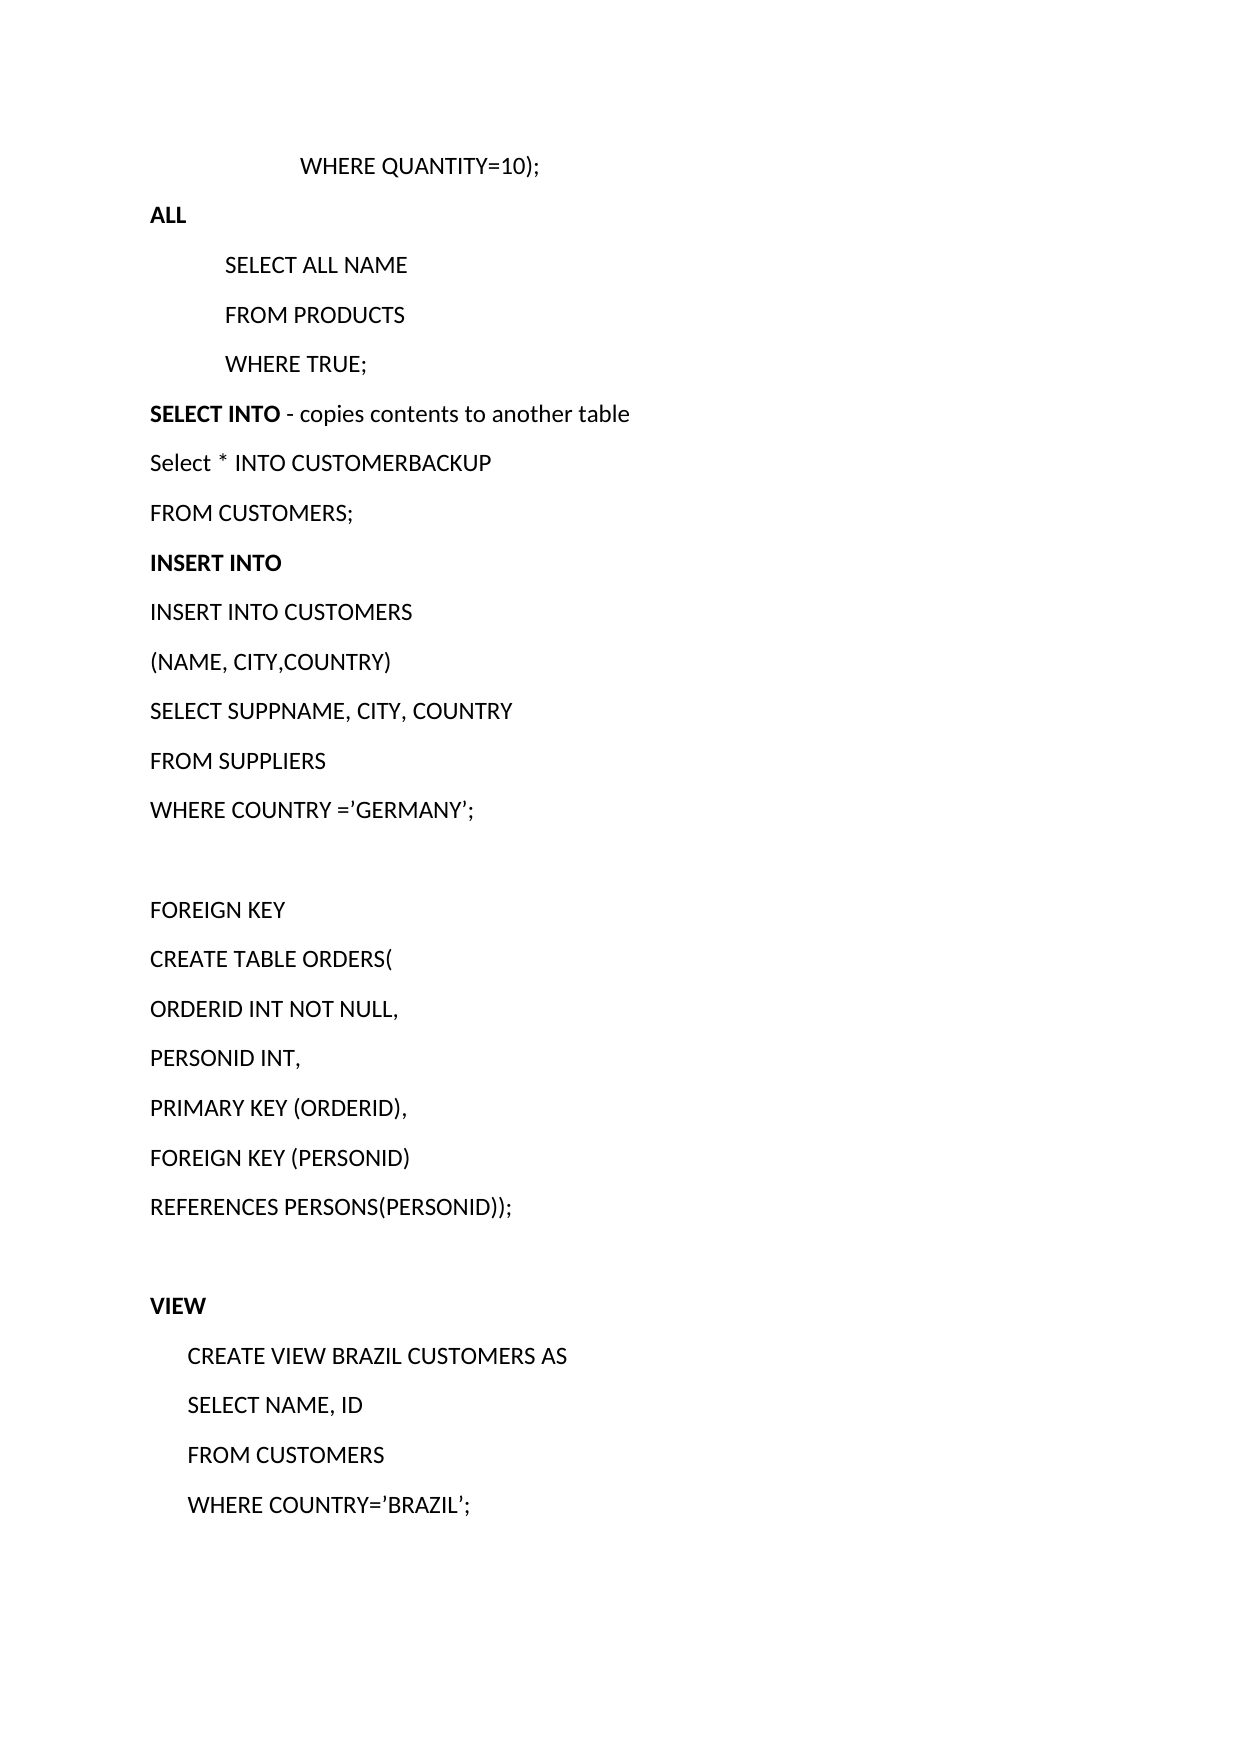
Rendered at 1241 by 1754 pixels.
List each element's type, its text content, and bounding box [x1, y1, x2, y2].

text WHERE TRUE; [225, 348, 1090, 379]
text SELECT NAME, ID [187, 1389, 1090, 1420]
text SELECT ALL NAME [225, 249, 1090, 280]
text INSERT INTO CUSTOMERS [150, 596, 1090, 627]
text FOREIGN KEY (PERSONID) [150, 1142, 1090, 1172]
text REFERENCES PERSONS(PERSONID)); [150, 1191, 1090, 1222]
text INSERT INTO [150, 547, 1090, 577]
text WHERE QUANTITY=10); [225, 150, 1090, 181]
text VIEW [150, 1290, 1090, 1321]
text (NAME, CITY,COUNTRY) [150, 646, 1090, 676]
text SELECT SUPPNAME, CITY, COUNTRY [150, 695, 1090, 726]
text FOREIGN KEY [150, 894, 1090, 924]
text WHERE COUNTRY=’BRAZIL’; [187, 1489, 1090, 1519]
text Select * INTO CUSTOMERBACKUP [150, 447, 1090, 478]
text ORDERID INT NOT NULL, [150, 993, 1090, 1023]
text FROM SUPPLIERS [150, 745, 1090, 776]
text FROM CUSTOMERS [187, 1439, 1090, 1470]
text PERSONID INT, [150, 1042, 1090, 1073]
text ALL [150, 199, 1090, 230]
text PRIMARY KEY (ORDERID), [150, 1092, 1090, 1123]
text CREATE VIEW BRAZIL CUSTOMERS AS [187, 1340, 1090, 1371]
text SELECT INTO - copies contents to another table [150, 398, 1090, 428]
text CREATE TABLE ORDERS( [150, 943, 1090, 974]
text FROM PRODUCTS [225, 299, 1090, 329]
text WHERE COUNTRY =’GERMANY’; [150, 794, 1090, 825]
text FROM CUSTOMERS; [150, 497, 1090, 528]
